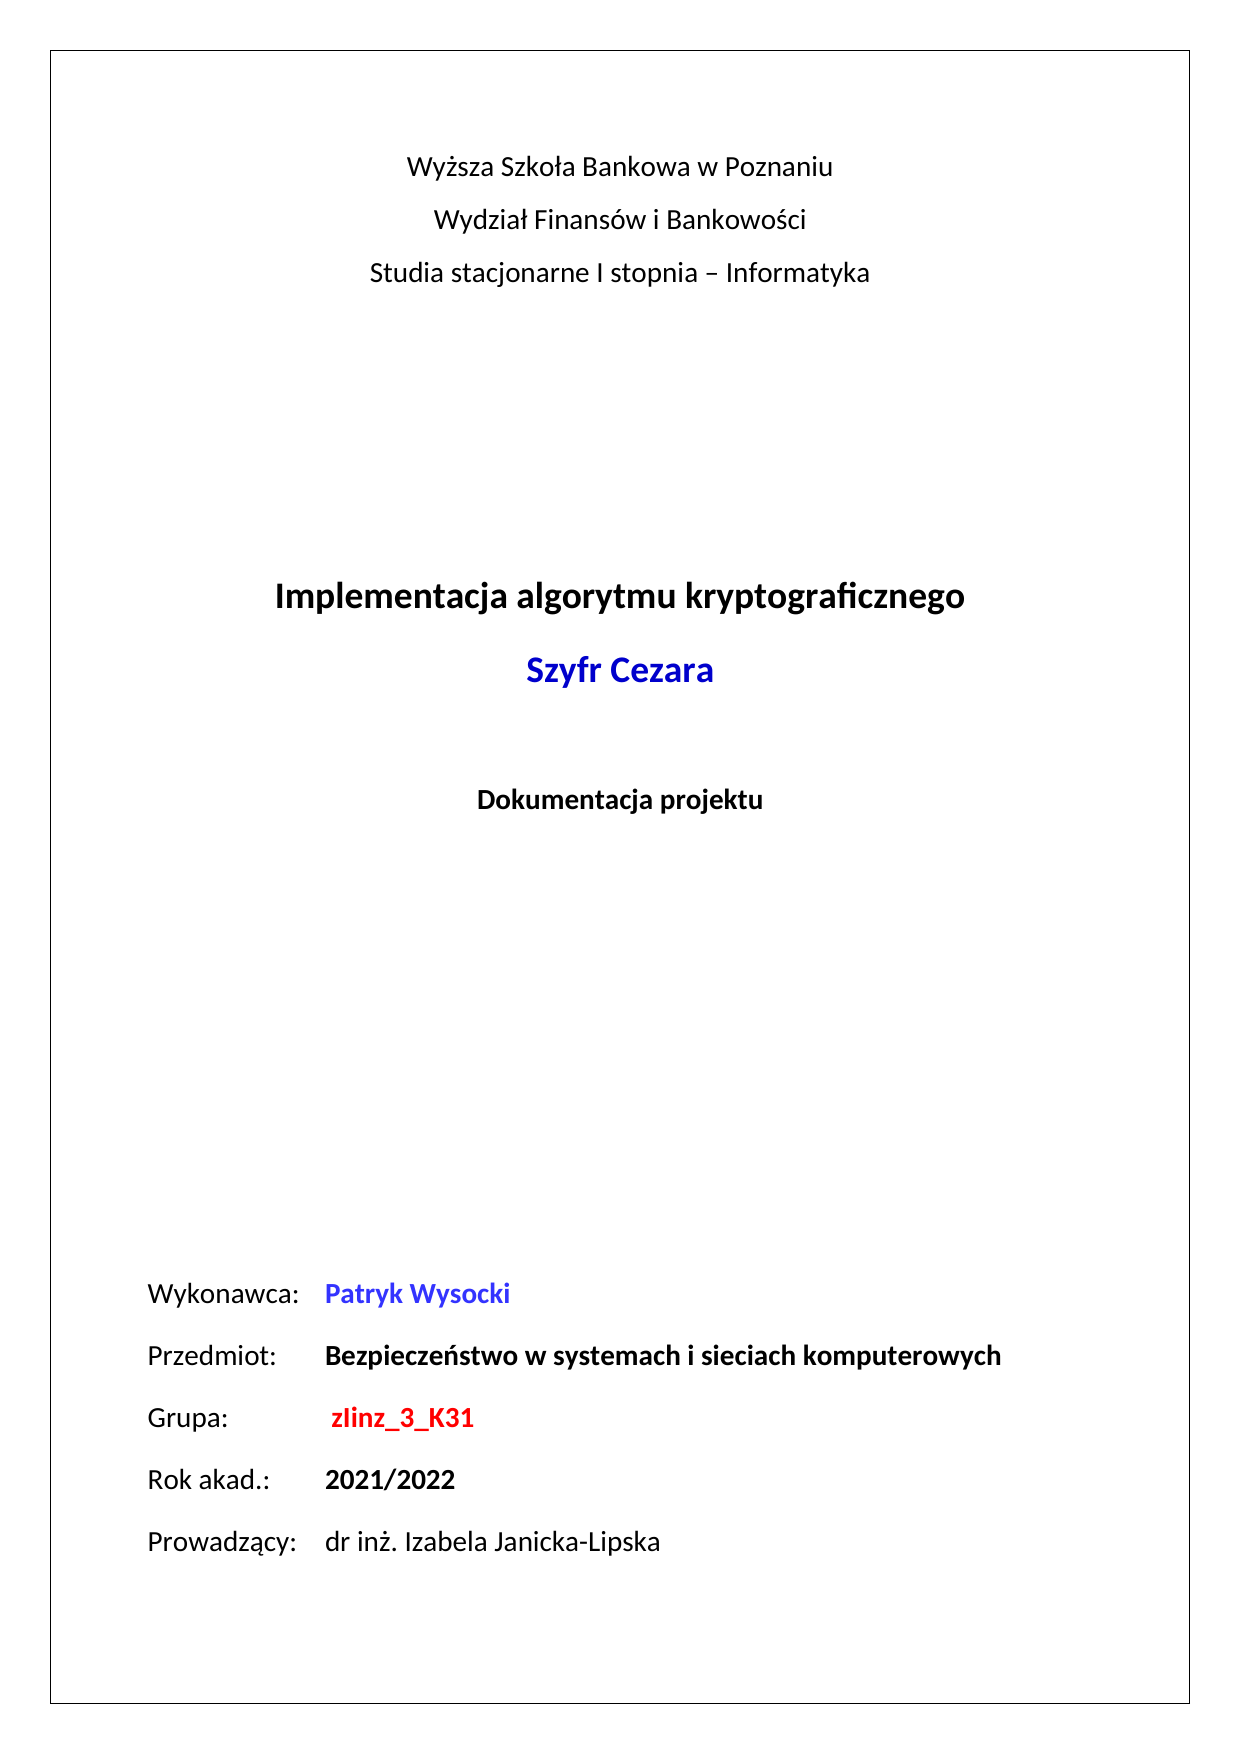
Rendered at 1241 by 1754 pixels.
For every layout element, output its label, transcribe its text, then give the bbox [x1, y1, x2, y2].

text Studia stacjonarne I stopnia – Informatyka [147, 254, 1093, 290]
text Grupa: zIinz_3_K31 [147, 1399, 1093, 1435]
text Prowadzący: dr inż. Izabela Janicka-Lipska [147, 1523, 1093, 1558]
text Wykonawca: Patryk Wysocki [147, 1276, 1093, 1311]
text Rok akad.: 2021/2022 [147, 1461, 1093, 1496]
text Dokumentacja projektu [147, 781, 1093, 817]
text Wydział Finansów i Bankowości [147, 201, 1093, 237]
text Przedmiot: Bezpieczeństwo w systemach i sieciach komputerowych [147, 1337, 1093, 1373]
text Implementacja algorytmu kryptograficznego [147, 572, 1093, 618]
text Szyfr Cezara [147, 646, 1093, 692]
text Wyższa Szkoła Bankowa w Poznaniu [147, 148, 1093, 183]
